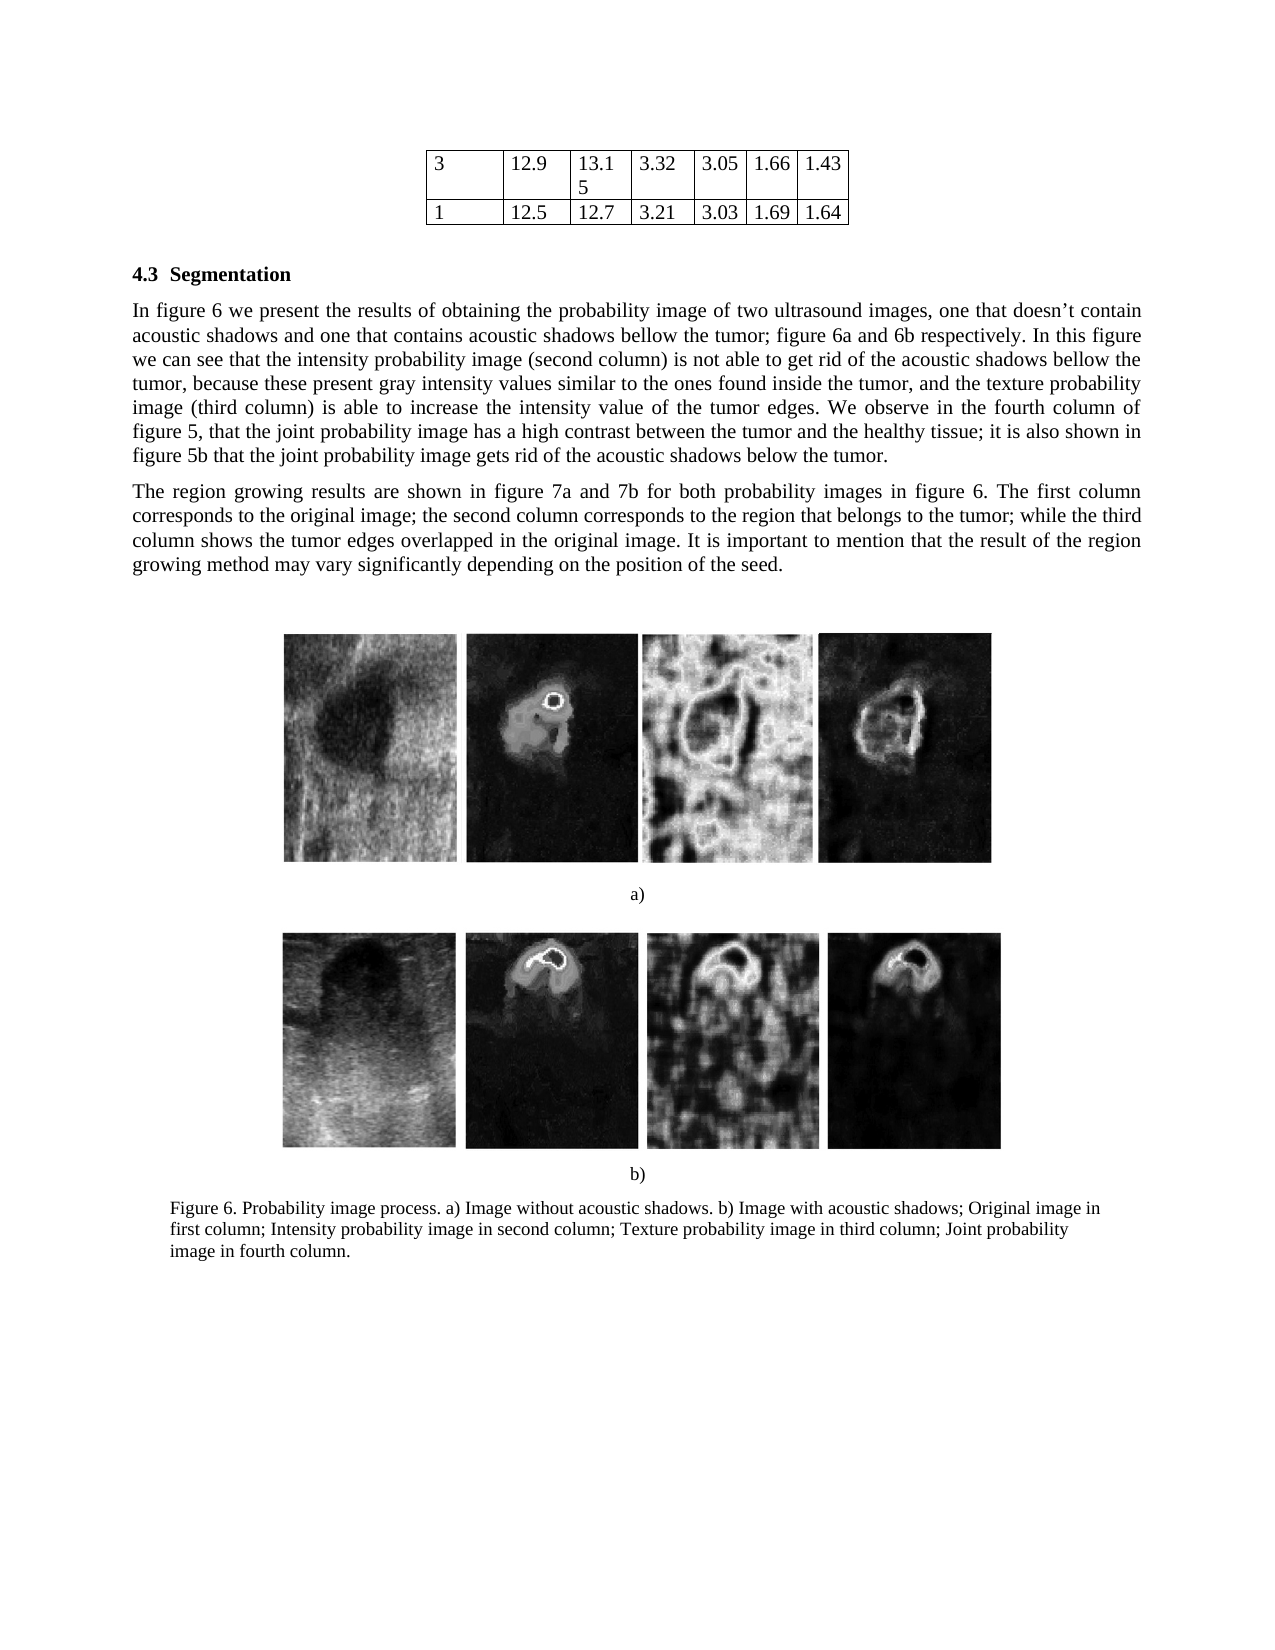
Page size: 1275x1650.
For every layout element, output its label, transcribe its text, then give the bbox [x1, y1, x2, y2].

table_cell 1 [427, 200, 503, 224]
table_cell 12.5 [504, 200, 570, 224]
table_cell 13.15 [571, 151, 631, 199]
table_cell 1.66 [747, 151, 797, 199]
text b) [169, 1163, 1106, 1184]
table_cell 12.7 [571, 200, 631, 224]
table_cell 12.9 [504, 151, 570, 199]
table_cell 3.32 [632, 151, 694, 199]
table_cell 3.21 [632, 200, 694, 224]
text In figure 6 we present the results of obtaining the probability image of two ultrasound images, one that doesn’t contain acoustic shadows and one that contains acoustic shadows bellow the tumor; figure 6a and 6b respectively. In this figure we can see that the intensity probability image (second column) is not able to get rid of the acoustic shadows bellow the tumor, because these present gray intensity values similar to the ones found inside the tumor, and the texture probability image (third column) is able to increase the intensity value of the tumor edges. We observe in the fourth column of figure 5, that the joint probability image has a high contrast between the tumor and the healthy tissue; it is also shown in figure 5b that the joint probability image gets rid of the acoustic shadows below the tumor. [132, 298, 1143, 467]
table_cell 3.03 [695, 200, 746, 224]
picture [268, 917, 1007, 1151]
text a) [169, 883, 1106, 904]
table_cell 1.43 [798, 151, 848, 199]
picture [279, 624, 996, 871]
text Figure 6. Probability image process. a) Image without acoustic shadows. b) Image with acoustic shadows; Original image in first column; Intensity probability image in second column; Texture probability image in third column; Joint probability image in fourth column. [169, 1197, 1106, 1261]
table_cell 1.69 [747, 200, 797, 224]
title Segmentation [132, 262, 1143, 286]
text The region growing results are shown in figure 7a and 7b for both probability images in figure 6. The first column corresponds to the original image; the second column corresponds to the region that belongs to the tumor; while the third column shows the tumor edges overlapped in the original image. It is important to mention that the result of the region growing method may vary significantly depending on the position of the seed. [132, 479, 1143, 576]
table_cell 1.64 [798, 200, 848, 224]
table_cell 3 [427, 151, 503, 199]
table_cell 3.05 [695, 151, 746, 199]
